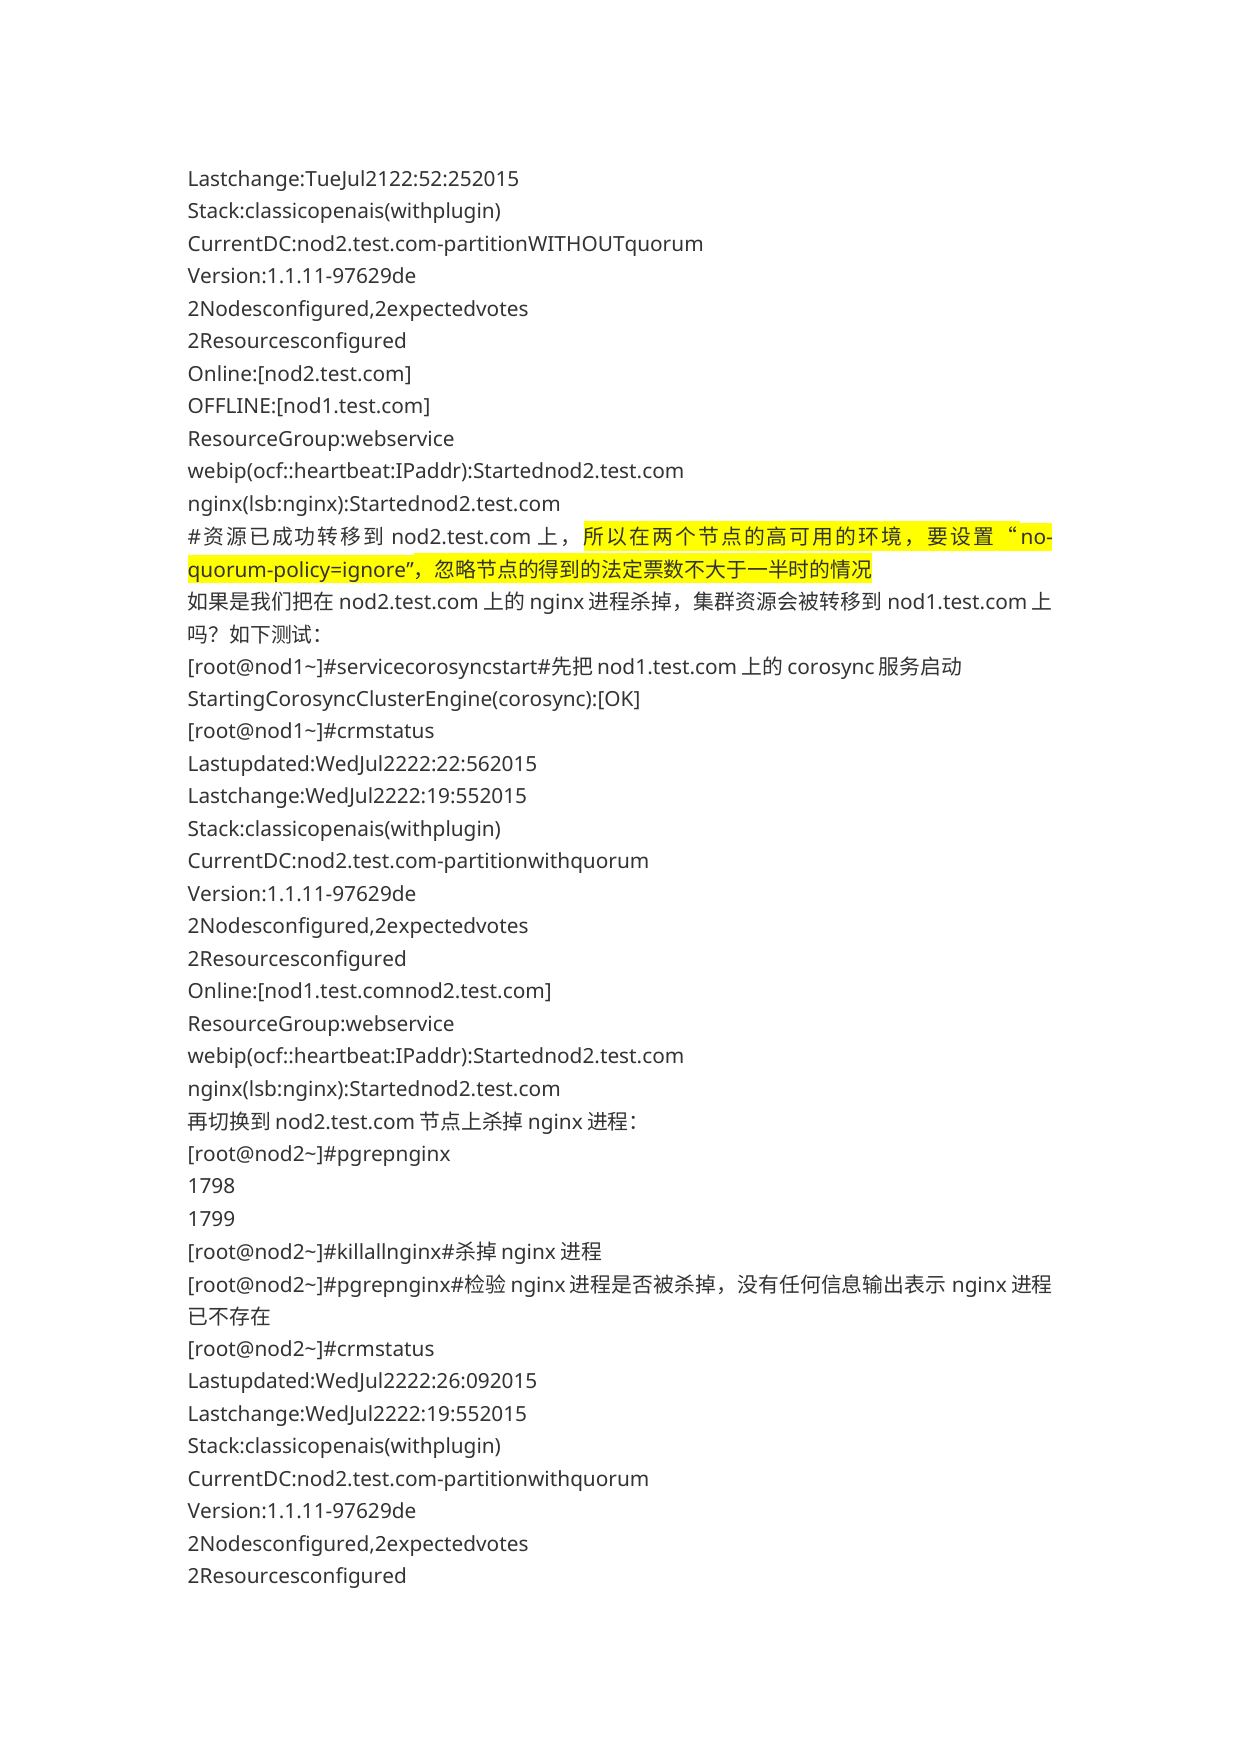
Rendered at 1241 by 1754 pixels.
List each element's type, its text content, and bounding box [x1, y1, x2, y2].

text 如果是我们把在nod2.test.com上的nginx进程杀掉，集群资源会被转移到nod1.test.com上吗？如下测试： [187, 584, 1053, 649]
text Lastupdated:WedJul2222:22:562015 [187, 747, 1053, 779]
text Lastchange:WedJul2222:19:552015 [187, 779, 1053, 812]
text 2Resourcesconfigured [187, 324, 1053, 357]
text [root@nod2~]#killallnginx#杀掉nginx进程 [187, 1234, 1053, 1267]
text webip(ocf::heartbeat:IPaddr):Startednod2.test.com [187, 454, 1053, 487]
text 1799 [187, 1202, 1053, 1234]
text nginx(lsb:nginx):Startednod2.test.com [187, 487, 1053, 519]
text OFFLINE:[nod1.test.com] [187, 389, 1053, 422]
text Stack:classicopenais(withplugin) [187, 1429, 1053, 1462]
text Lastchange:WedJul2222:19:552015 [187, 1397, 1053, 1429]
text ResourceGroup:webservice [187, 1007, 1053, 1039]
text 2Nodesconfigured,2expectedvotes [187, 292, 1053, 324]
text Online:[nod1.test.comnod2.test.com] [187, 974, 1053, 1007]
text [root@nod2~]#crmstatus [187, 1332, 1053, 1364]
text Version:1.1.11-97629de [187, 1494, 1053, 1527]
text webip(ocf::heartbeat:IPaddr):Startednod2.test.com [187, 1039, 1053, 1072]
text Version:1.1.11-97629de [187, 259, 1053, 292]
text 1798 [187, 1169, 1053, 1202]
text 2Resourcesconfigured [187, 1559, 1053, 1592]
text [root@nod2~]#pgrepnginx [187, 1137, 1053, 1169]
text Online:[nod2.test.com] [187, 357, 1053, 389]
text #资源已成功转移到nod2.test.com上，所以在两个节点的高可用的环境，要设置“no-quorum-policy=ignore”，忽略节点的得到的法定票数不大于一半时的情况 [187, 519, 1053, 584]
text Stack:classicopenais(withplugin) [187, 194, 1053, 227]
text nginx(lsb:nginx):Startednod2.test.com [187, 1072, 1053, 1104]
text Stack:classicopenais(withplugin) [187, 812, 1053, 844]
text Lastchange:TueJul2122:52:252015 [187, 162, 1053, 194]
text 2Nodesconfigured,2expectedvotes [187, 909, 1053, 942]
text 2Nodesconfigured,2expectedvotes [187, 1527, 1053, 1559]
text 2Resourcesconfigured [187, 942, 1053, 974]
text ResourceGroup:webservice [187, 422, 1053, 454]
text Lastupdated:WedJul2222:26:092015 [187, 1364, 1053, 1397]
text CurrentDC:nod2.test.com-partitionwithquorum [187, 844, 1053, 877]
text CurrentDC:nod2.test.com-partitionWITHOUTquorum [187, 227, 1053, 259]
text StartingCorosyncClusterEngine(corosync):[OK] [187, 682, 1053, 714]
text 再切换到nod2.test.com节点上杀掉nginx进程： [187, 1104, 1053, 1137]
text [root@nod2~]#pgrepnginx#检验nginx进程是否被杀掉，没有任何信息输出表示nginx进程已不存在 [187, 1267, 1053, 1332]
text Version:1.1.11-97629de [187, 877, 1053, 909]
text CurrentDC:nod2.test.com-partitionwithquorum [187, 1462, 1053, 1494]
text [root@nod1~]#crmstatus [187, 714, 1053, 747]
text [root@nod1~]#servicecorosyncstart#先把nod1.test.com上的corosync服务启动 [187, 649, 1053, 682]
